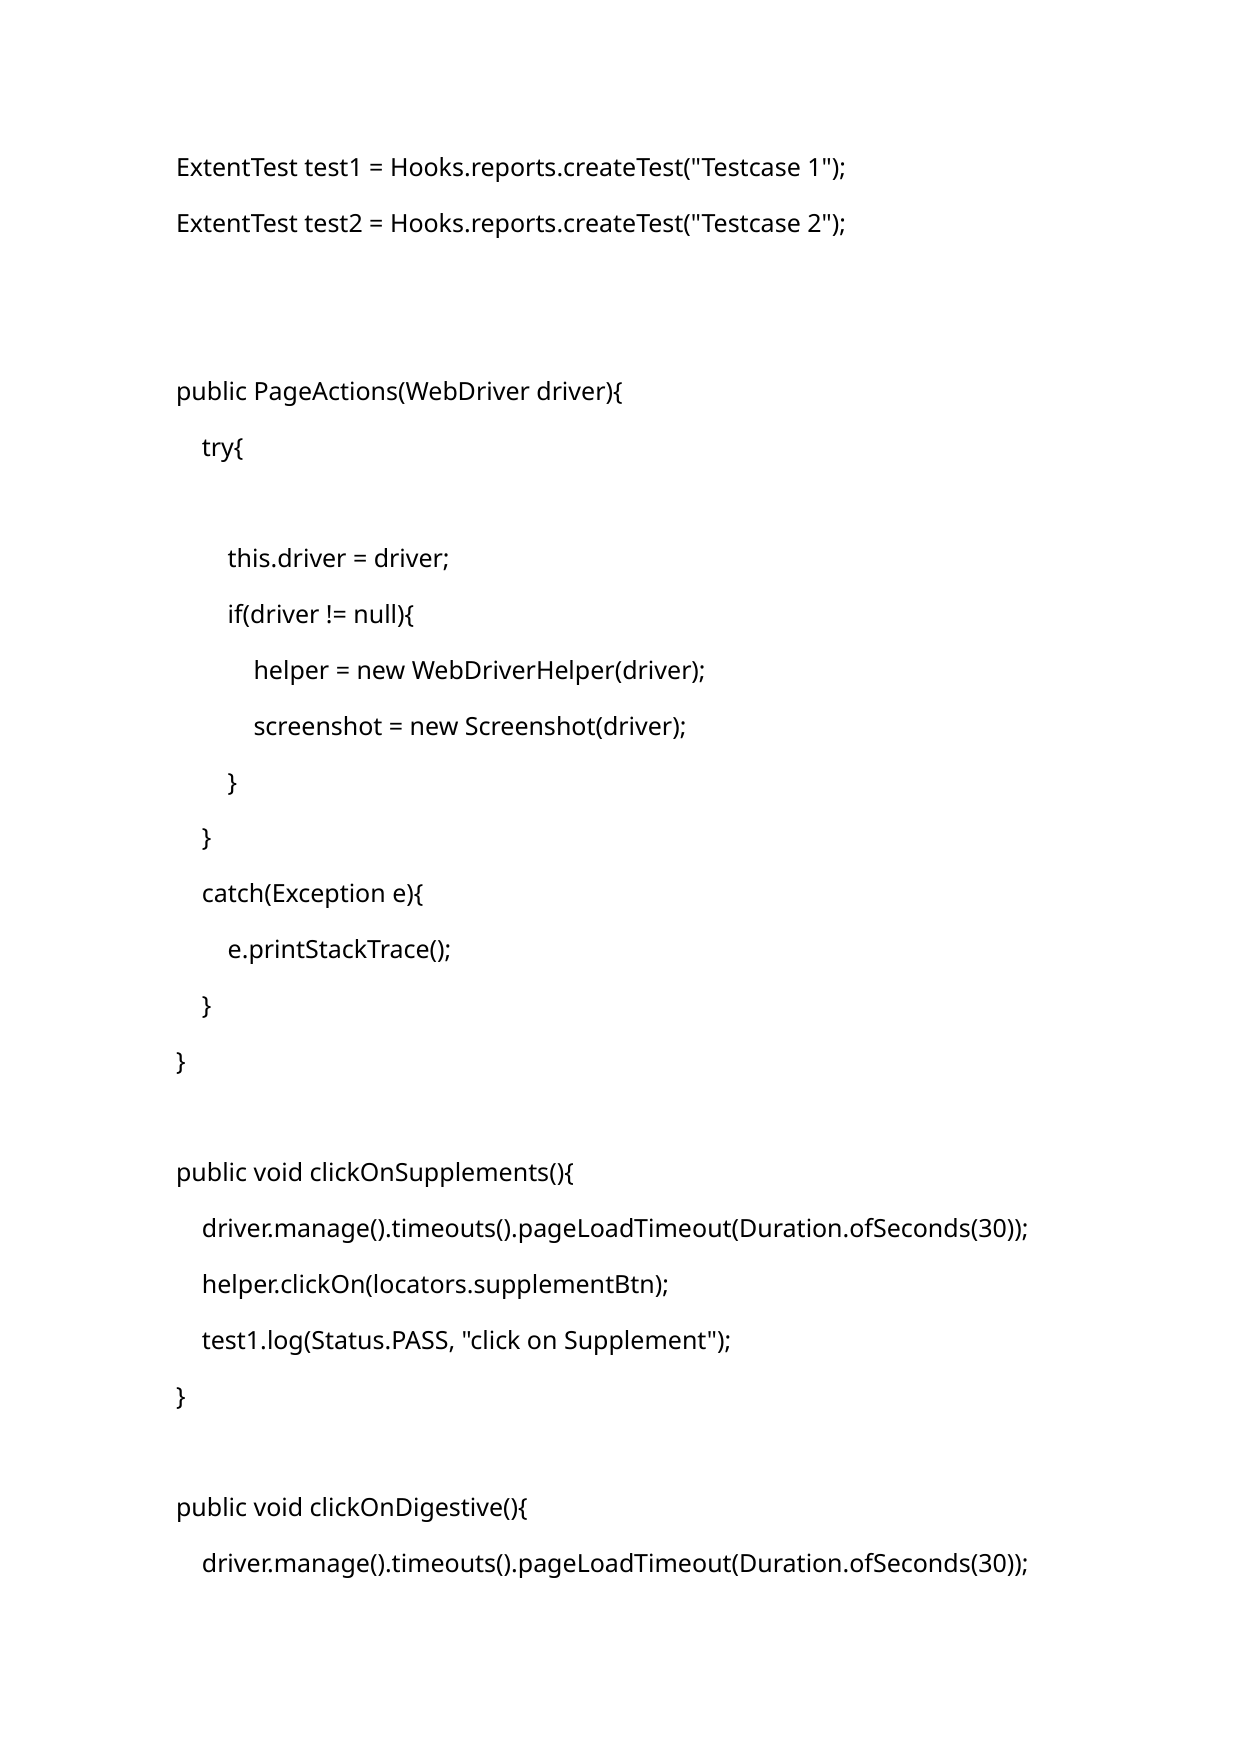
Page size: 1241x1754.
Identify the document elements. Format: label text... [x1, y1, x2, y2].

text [150, 1546, 1090, 1580]
text ExtentTest test2 = Hooks.reports.createTest("Testcase 2"); [150, 206, 1090, 240]
text public void clickOnSupplements(){ [150, 1155, 1090, 1189]
text this.driver = driver; [150, 541, 1090, 575]
text } [150, 987, 1090, 1022]
text screenshot = new Screenshot(driver); [150, 708, 1090, 742]
text helper = new WebDriverHelper(driver); [150, 652, 1090, 687]
text helper.clickOn(locators.supplementBtn); [150, 1267, 1090, 1301]
text driver.manage().timeouts().pageLoadTimeout(Duration.ofSeconds(30)); [150, 1211, 1090, 1245]
text } [150, 1378, 1090, 1412]
text public void clickOnDigestive(){ [150, 1490, 1090, 1524]
text e.printStackTrace(); [150, 932, 1090, 966]
text if(driver != null){ [150, 597, 1090, 631]
text try{ [150, 429, 1090, 463]
text public PageActions(WebDriver driver){ [150, 373, 1090, 407]
text } [150, 820, 1090, 854]
text } [150, 764, 1090, 798]
text } [150, 1043, 1090, 1077]
text ExtentTest test1 = Hooks.reports.createTest("Testcase 1"); [150, 150, 1090, 184]
text catch(Exception e){ [150, 876, 1090, 910]
text test1.log(Status.PASS, "click on Supplement"); [150, 1322, 1090, 1357]
